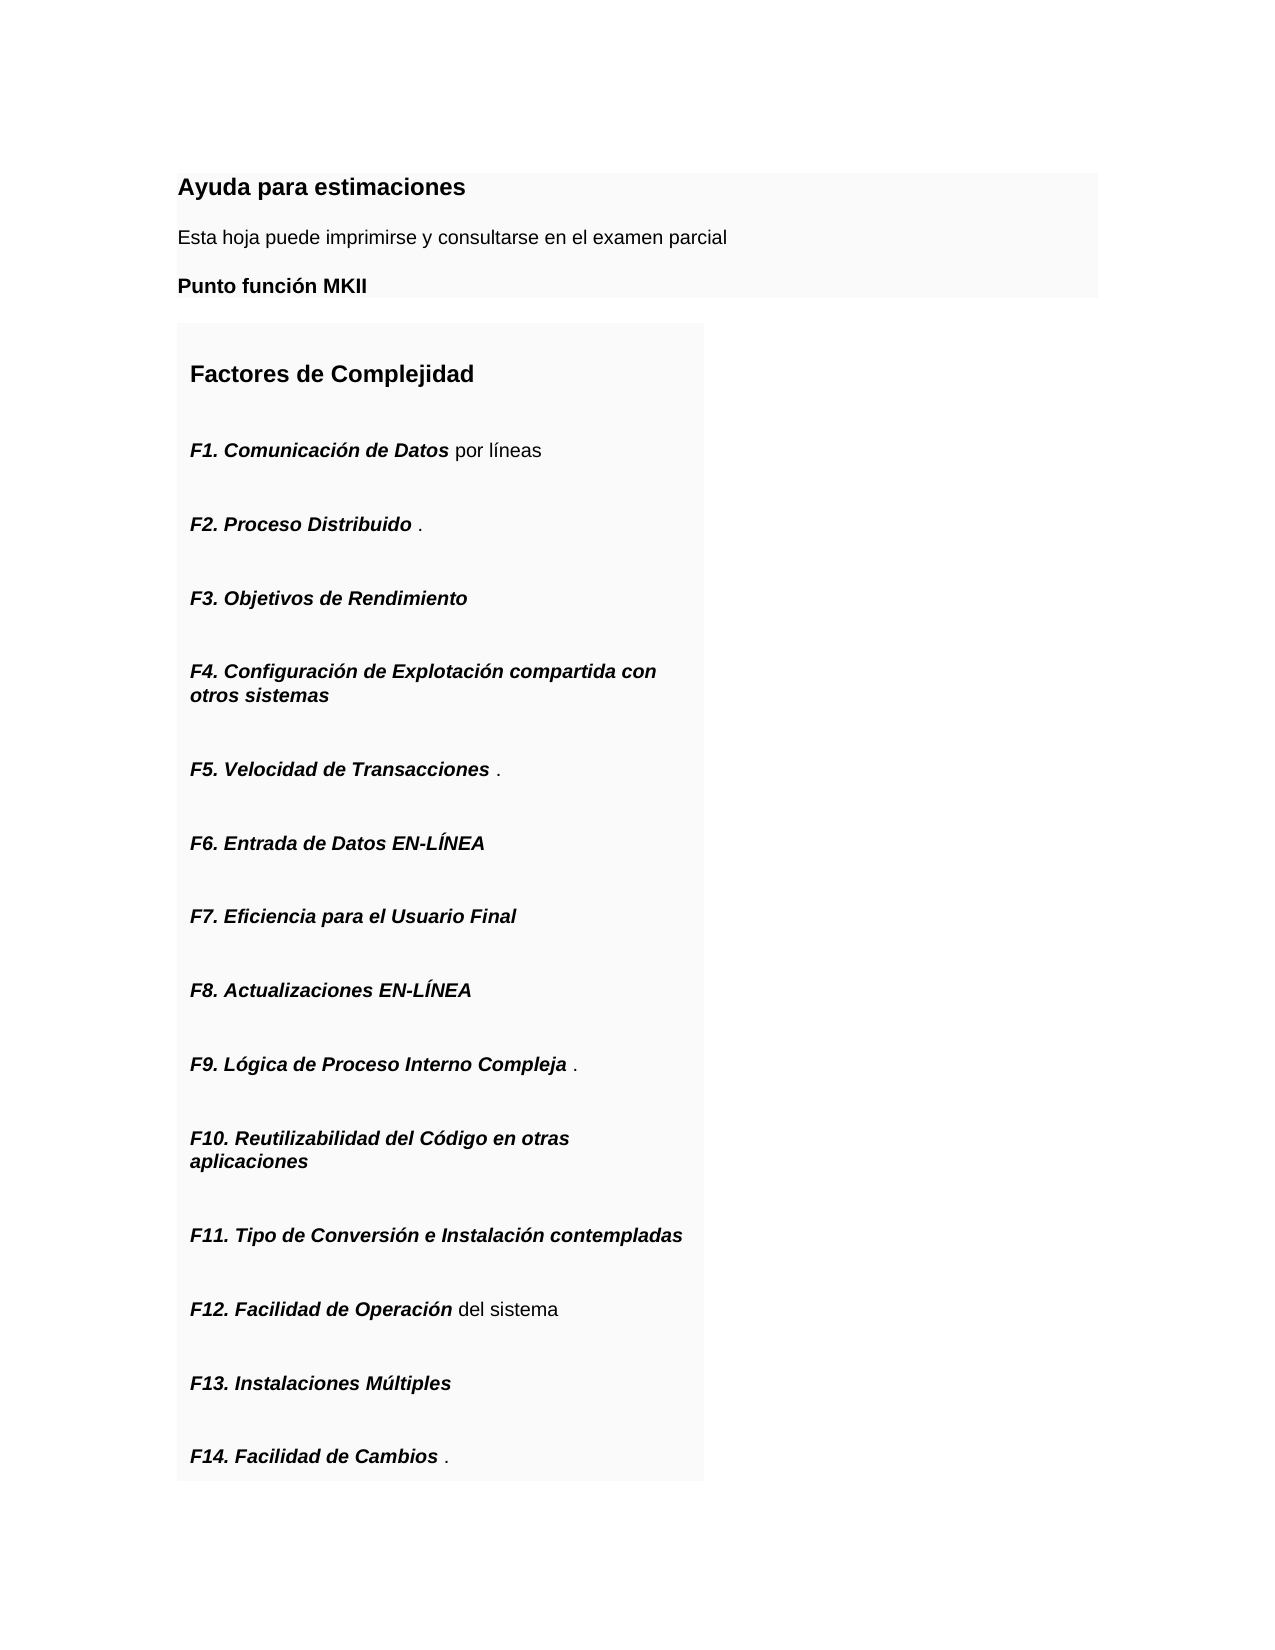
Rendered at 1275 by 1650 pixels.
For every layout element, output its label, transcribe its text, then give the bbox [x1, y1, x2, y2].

table_header Factores de Complejidad [177, 323, 704, 426]
table_cell F5. Velocidad de Transacciones . [177, 744, 704, 818]
table_cell F9. Lógica de Proceso Interno Compleja . [177, 1039, 704, 1113]
table_cell F1. Comunicación de Datos por líneas [177, 426, 704, 499]
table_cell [177, 1432, 704, 1481]
table_cell F7. Eficiencia para el Usuario Final [177, 892, 704, 966]
table_cell F4. Configuración de Explotación compartida con otros sistemas [177, 647, 704, 744]
table_cell F11. Tipo de Conversión e Instalación contempladas [177, 1211, 704, 1284]
table_cell F2. Proceso Distribuido . [177, 499, 704, 573]
text Punto función MKII [177, 274, 1098, 298]
table_cell F8. Actualizaciones EN-LÍNEA [177, 966, 704, 1039]
table_cell F12. Facilidad de Operación del sistema [177, 1284, 704, 1358]
table_cell F3. Objetivos de Rendimiento [177, 573, 704, 647]
text Esta hoja puede imprimirse y consultarse en el examen parcial [177, 225, 1098, 249]
text Ayuda para estimaciones [177, 173, 1098, 200]
table_cell F6. Entrada de Datos EN-LÍNEA [177, 818, 704, 892]
table_cell F10. Reutilizabilidad del Código en otras aplicaciones [177, 1113, 704, 1211]
table_cell F13. Instalaciones Múltiples [177, 1358, 704, 1432]
